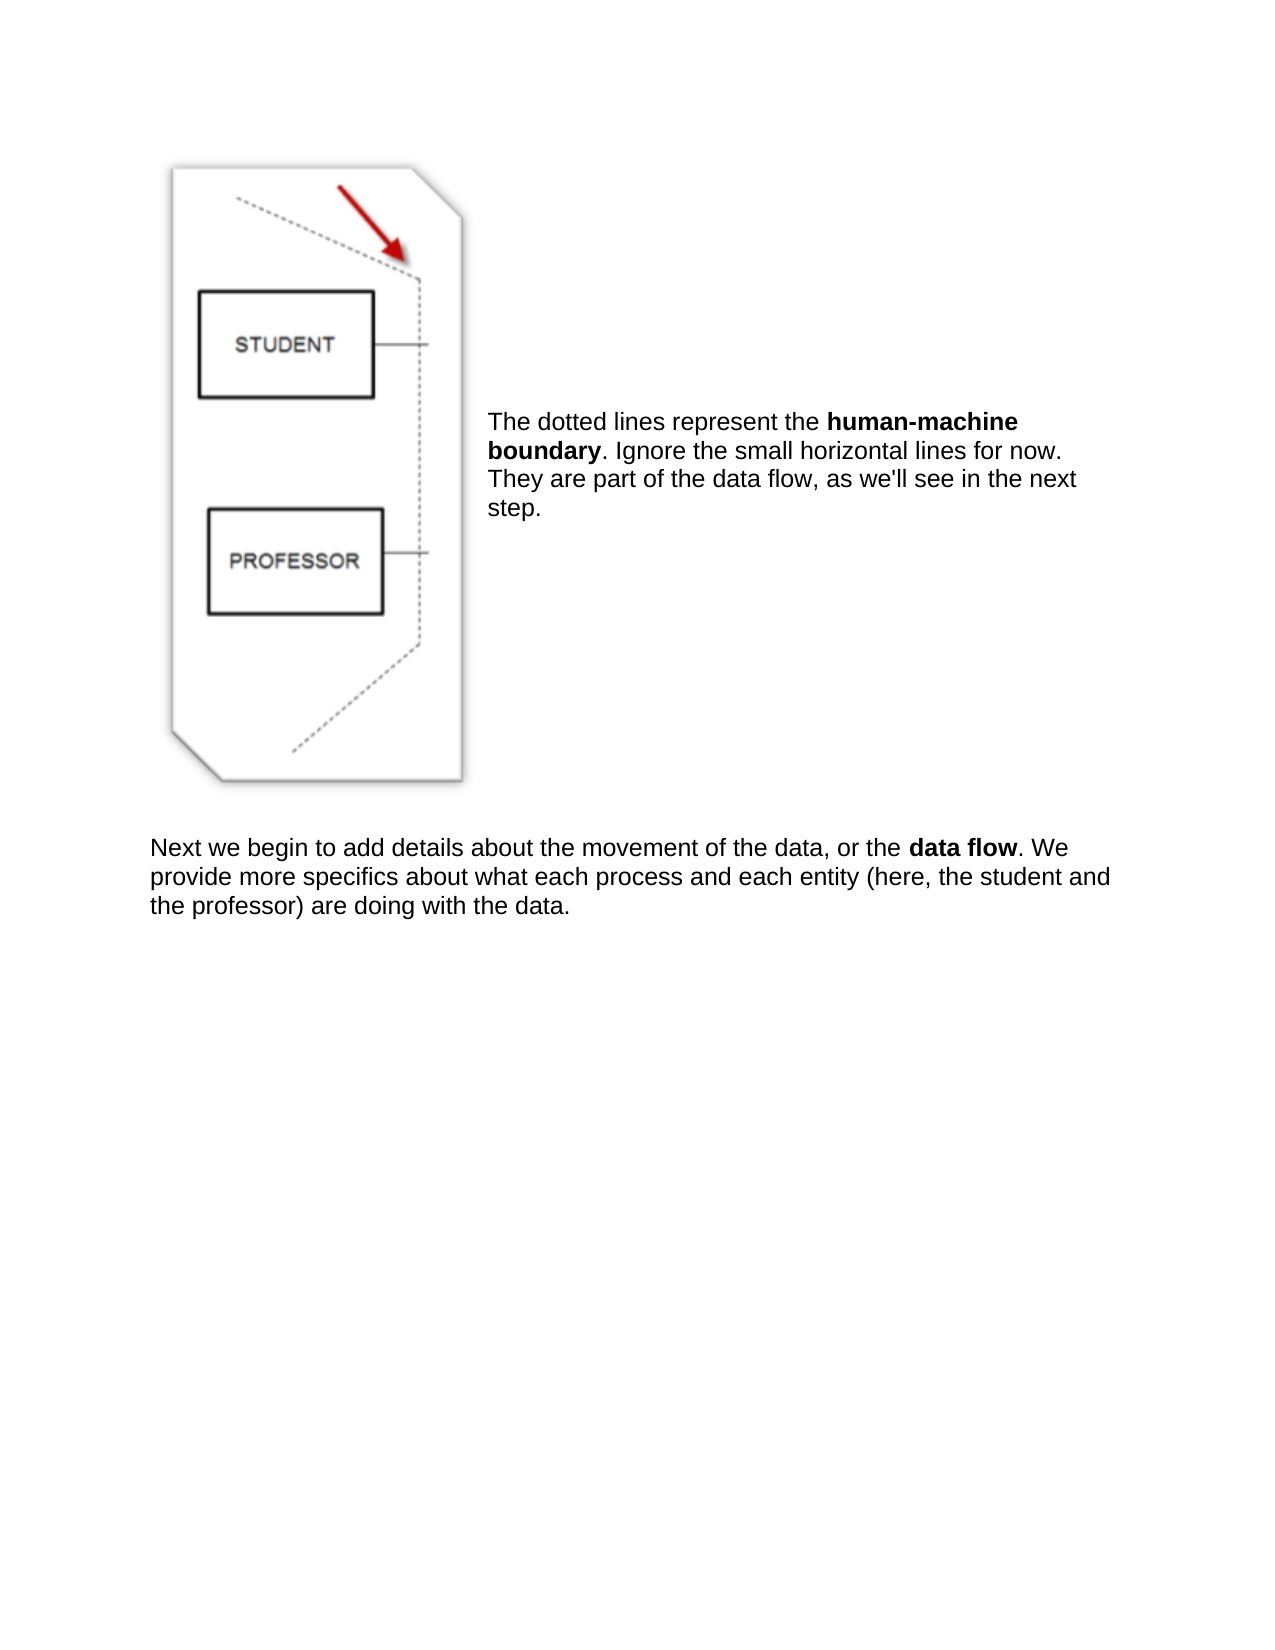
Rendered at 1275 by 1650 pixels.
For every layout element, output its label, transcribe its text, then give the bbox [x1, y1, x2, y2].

table_header The dotted lines represent the human-machine boundary. Ignore the small horizontal lines for now. They are part of the data flow, as we'll see in the next step. [486, 150, 1125, 804]
text Next we begin to add details about the movement of the data, or the data flow. We provide more specifics about what each process and each entity (here, the student and the professor) are doing with the data. [150, 833, 1125, 919]
picture [151, 151, 479, 803]
table_header [150, 150, 486, 804]
